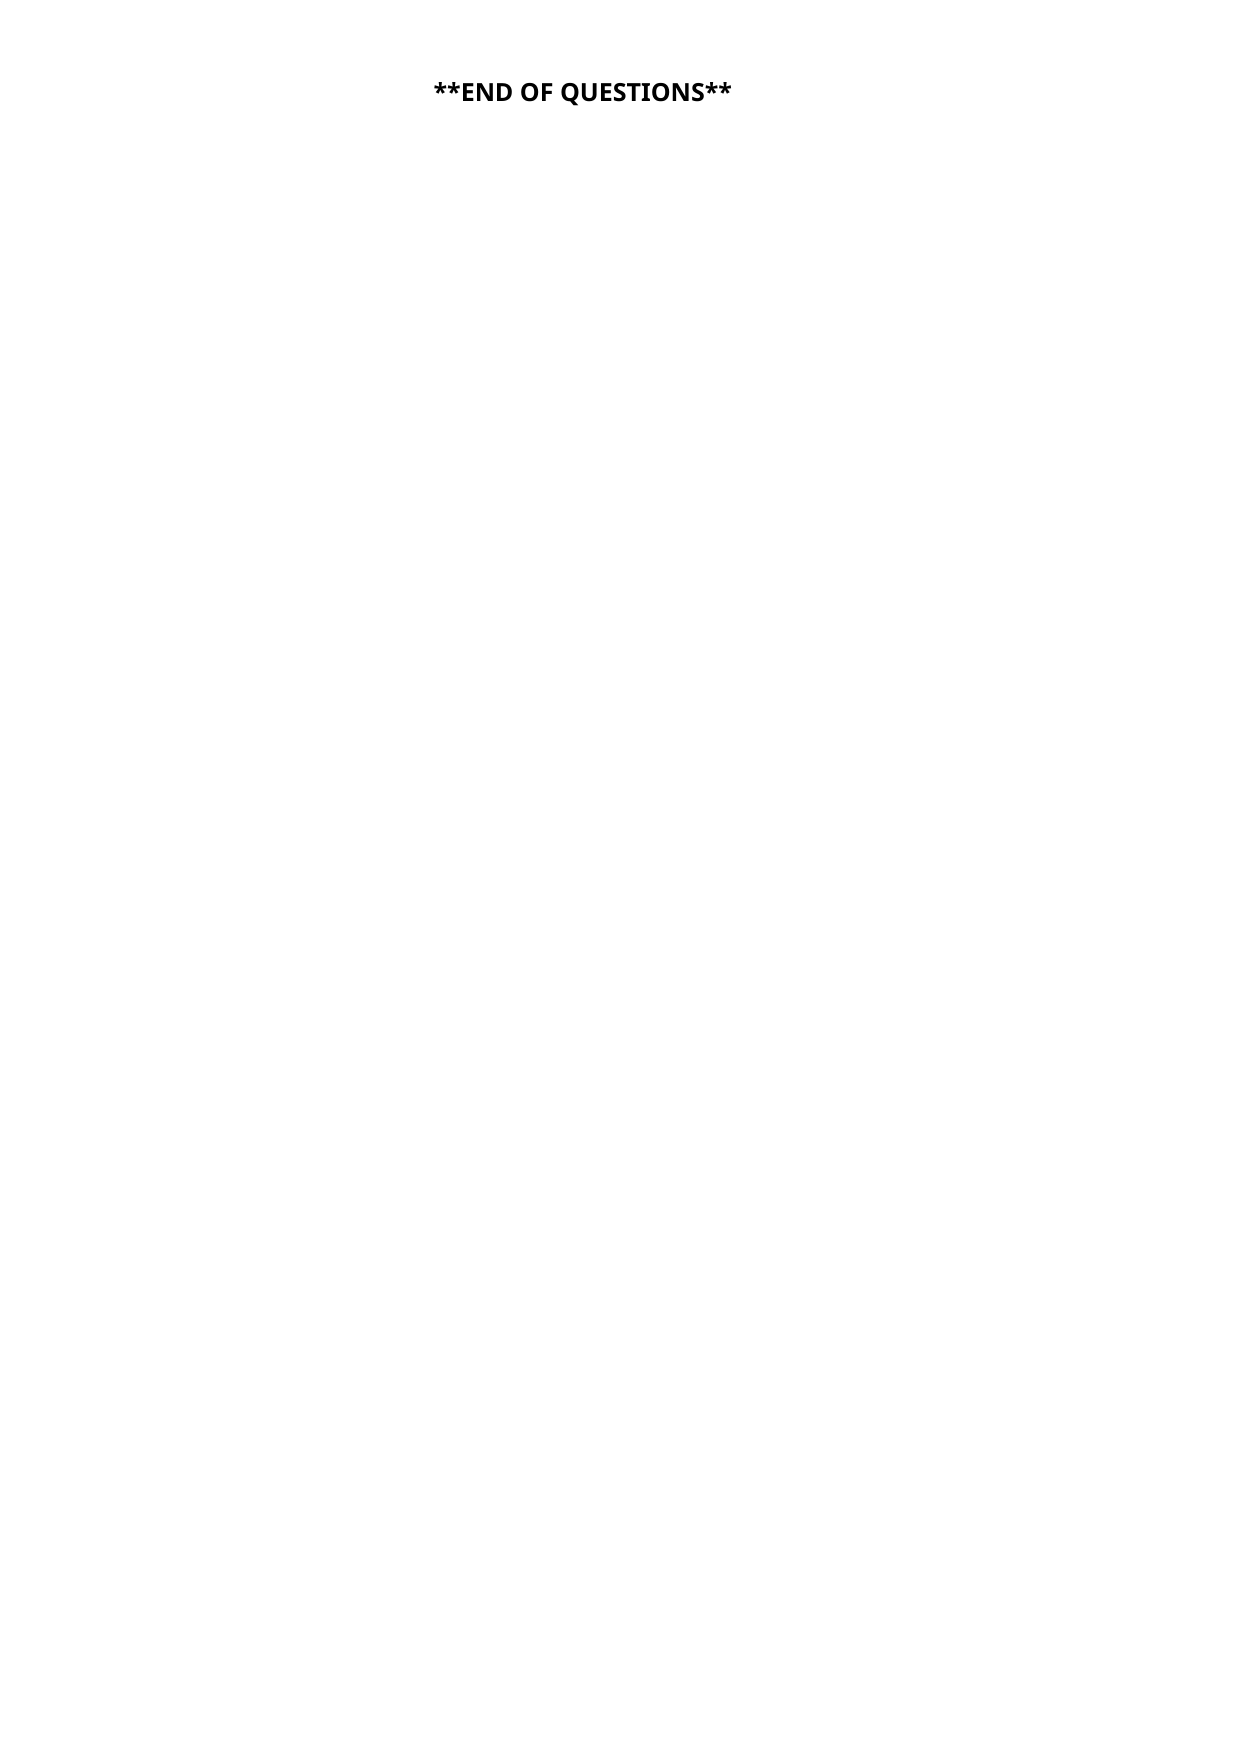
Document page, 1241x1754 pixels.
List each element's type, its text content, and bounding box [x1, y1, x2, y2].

text **END OF QUESTIONS** [0, 75, 1165, 109]
